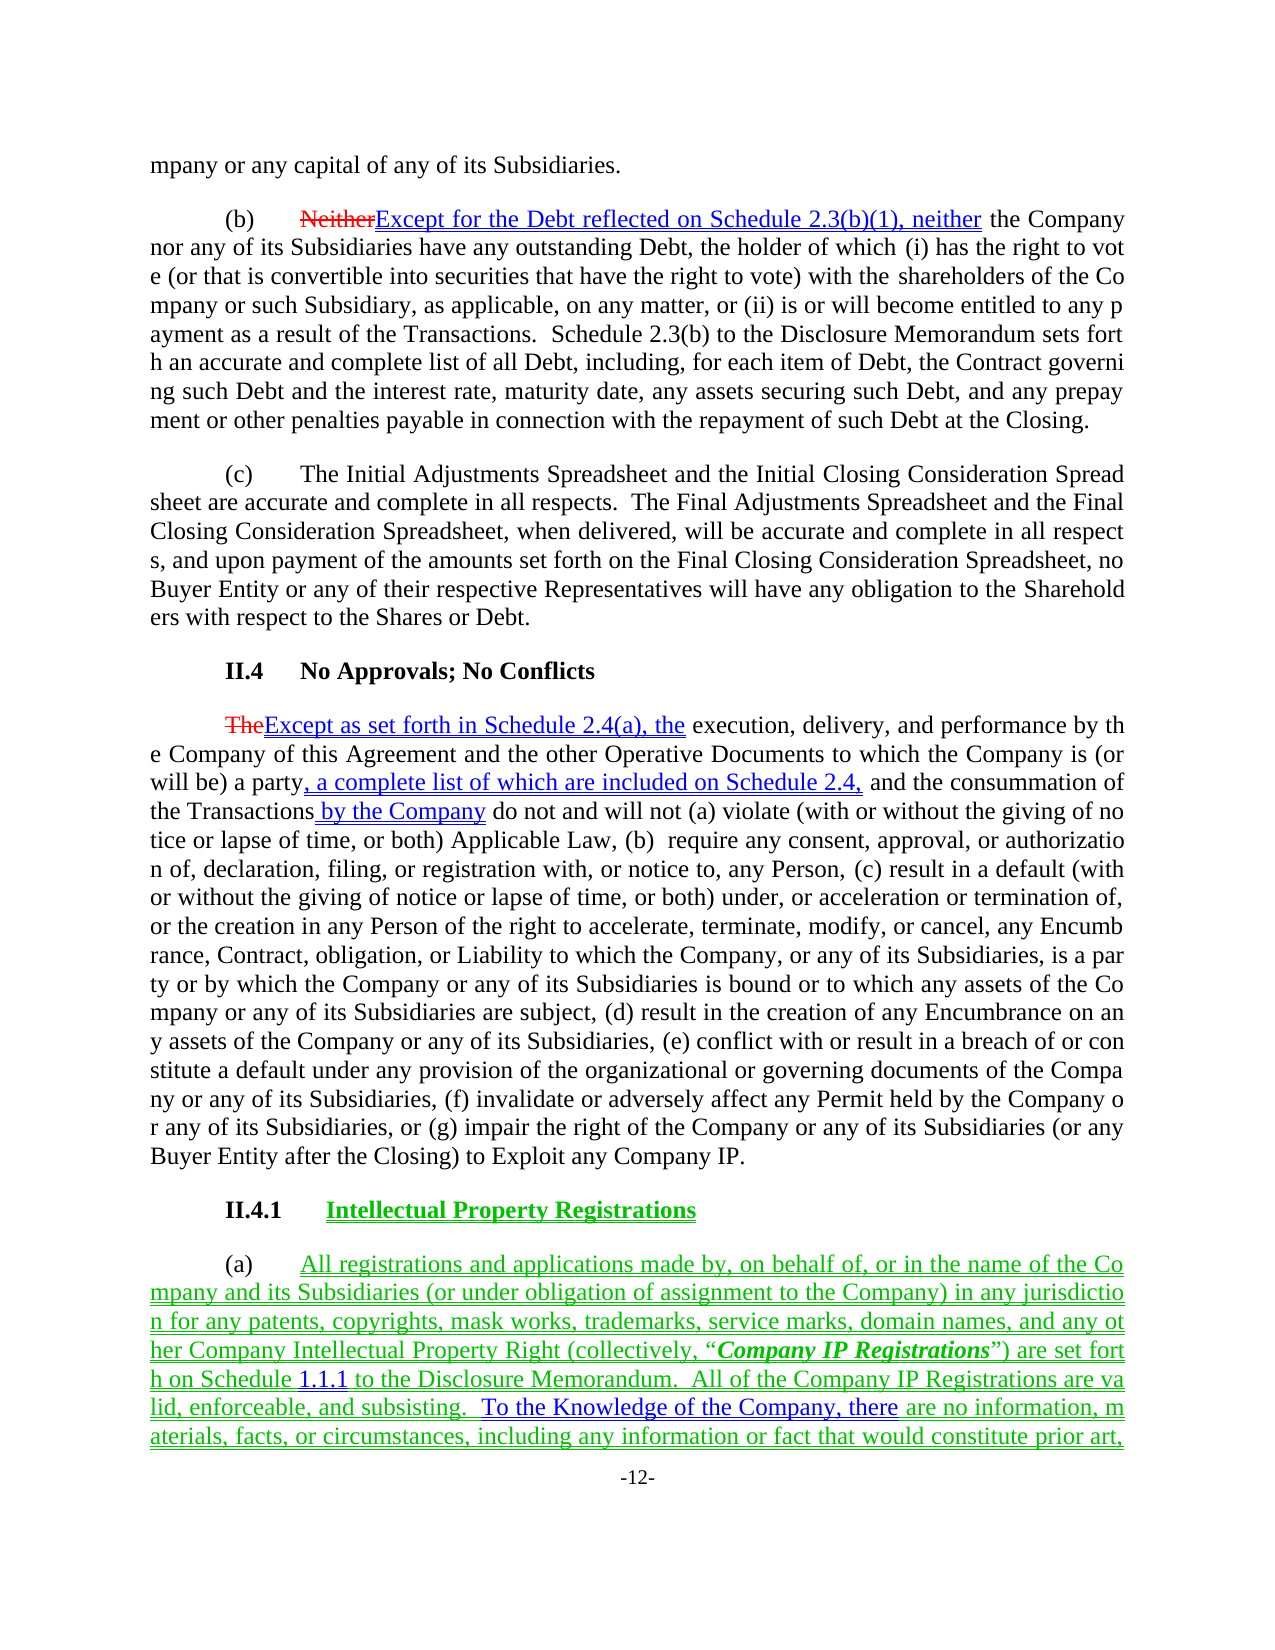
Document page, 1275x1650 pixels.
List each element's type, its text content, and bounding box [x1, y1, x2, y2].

list Intellectual Property Registrations [150, 1195, 1125, 1224]
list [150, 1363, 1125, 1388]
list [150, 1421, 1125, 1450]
text No Approvals; No Conflicts [225, 656, 1125, 685]
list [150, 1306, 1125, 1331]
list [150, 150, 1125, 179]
text The Initial Adjustments Spreadsheet and the Initial Closing Consideration Spreadsheet are accurate and complete in all respects. The Final Adjustments Spreadsheet and the Final Closing Consideration Spreadsheet, when delivered, will be accurate and complete in all respects, and upon payment of the amounts set forth on the Final Closing Consideration Spreadsheet, no Buyer Entity or any of their respective Representatives will have any obligation to the Shareholders with respect to the Shares or Debt. [150, 459, 1125, 631]
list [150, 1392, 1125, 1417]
text TheExcept as set forth in Schedule 2.4(a), the execution, delivery, and performance by the Company of this Agreement and the other Operative Documents to which the Company is (or will be) a party, a complete list of which are included on Schedule 2.4, and the consummation of the Transactions by the Company do not and will not (a) violate (with or without the giving of notice or lapse of time, or both) Applicable Law, (b) require any consent, approval, or authorization of, declaration, filing, or registration with, or notice to, any Person, (c) result in a default (with or without the giving of notice or lapse of time, or both) under, or acceleration or termination of, or the creation in any Person of the right to accelerate, terminate, modify, or cancel, any Encumbrance, Contract, obligation, or Liability to which the Company, or any of its Subsidiaries, is a party or by which the Company or any of its Subsidiaries is bound or to which any assets of the Company or any of its Subsidiaries are subject, (d) result in the creation of any Encumbrance on any assets of the Company or any of its Subsidiaries, (e) conflict with or result in a breach of or constitute a default under any provision of the organizational or governing documents of the Company or any of its Subsidiaries, (f) invalidate or adversely affect any Permit held by the Company or any of its Subsidiaries, or (g) impair the right of the Company or any of its Subsidiaries (or any Buyer Entity after the Closing) to Exploit any Company IP. [150, 710, 1125, 1170]
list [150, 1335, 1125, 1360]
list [150, 1249, 1125, 1302]
text NeitherExcept for the Debt reflected on Schedule 2.3(b)(1), neither the Company nor any of its Subsidiaries have any outstanding Debt, the holder of which (i) has the right to vote (or that is convertible into securities that have the right to vote) with the shareholders of the Company or such Subsidiary, as applicable, on any matter, or (ii) is or will become entitled to any payment as a result of the Transactions. Schedule 2.3(b) to the Disclosure Memorandum sets forth an accurate and complete list of all Debt, including, for each item of Debt, the Contract governing such Debt and the interest rate, maturity date, any assets securing such Debt, and any prepayment or other penalties payable in connection with the repayment of such Debt at the Closing. [150, 204, 1125, 434]
